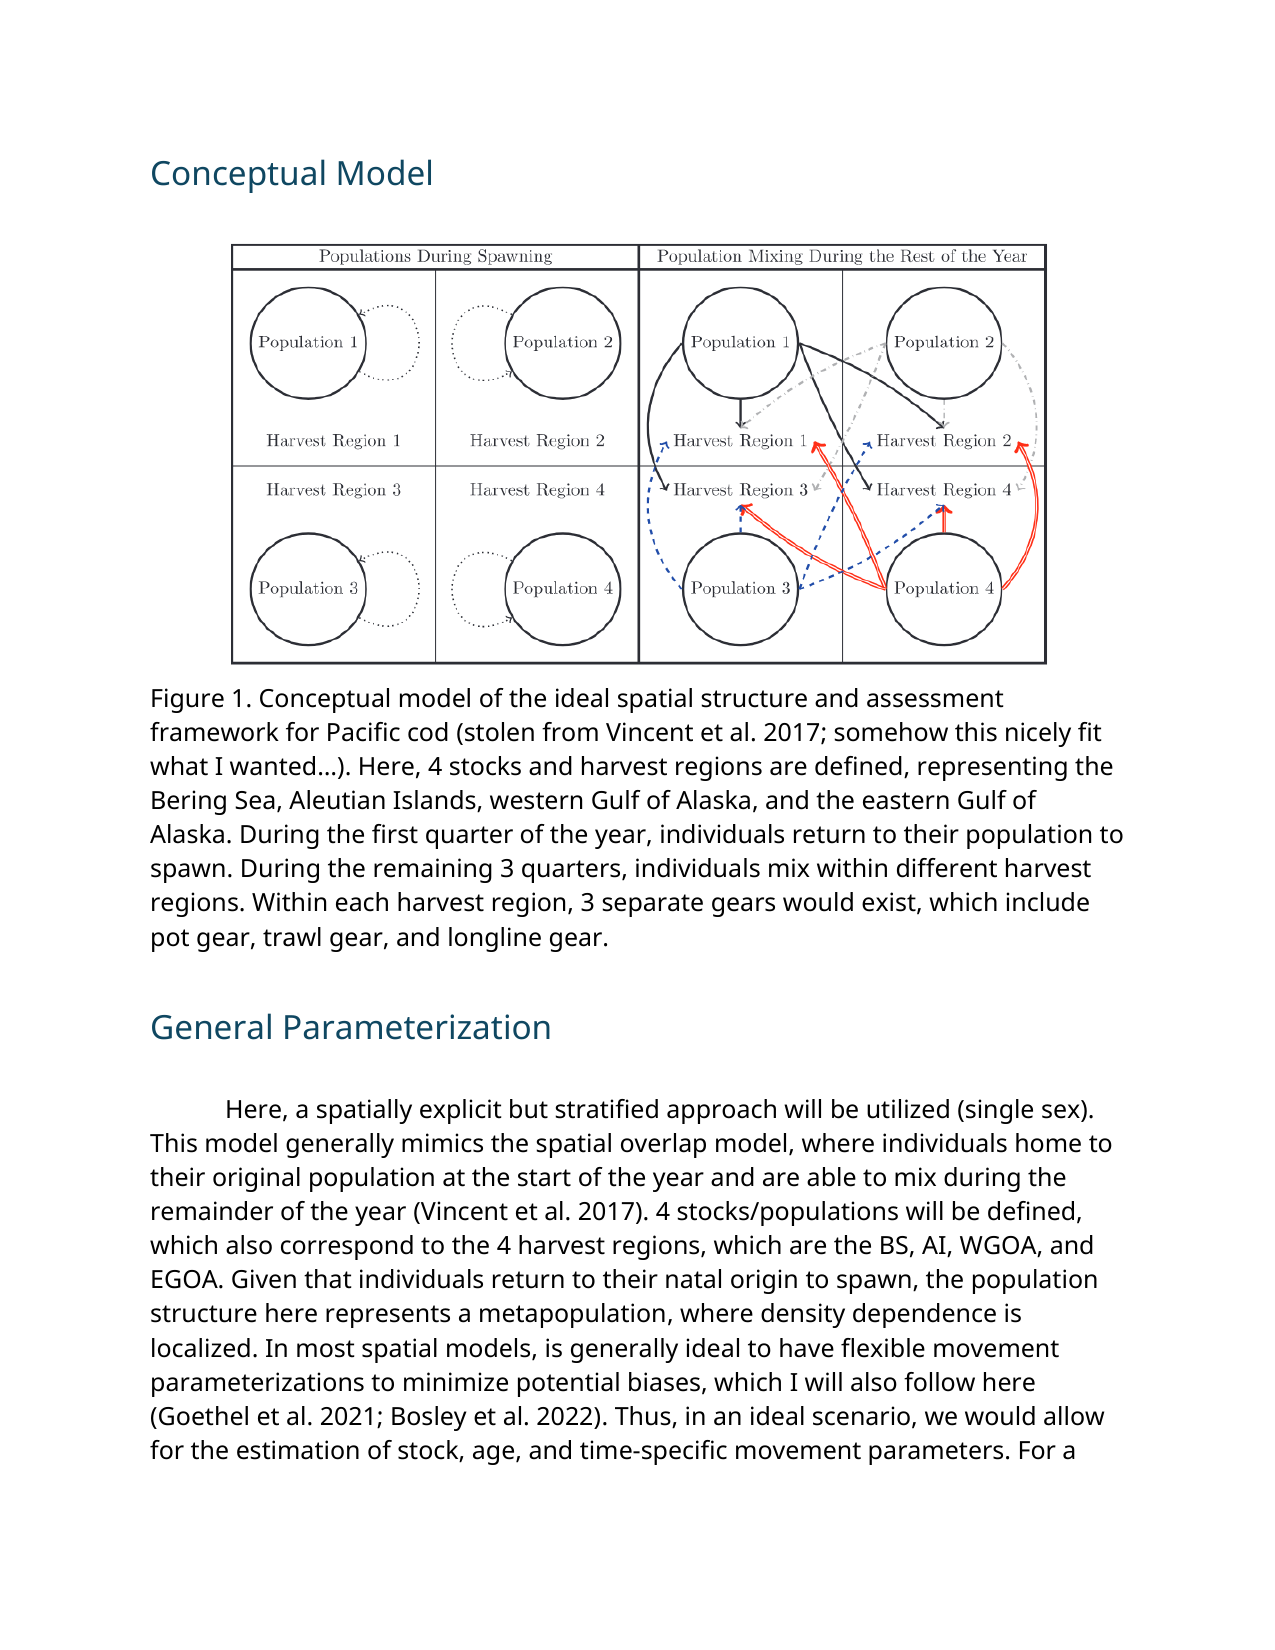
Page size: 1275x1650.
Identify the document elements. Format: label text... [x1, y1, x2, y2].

subtitle Conceptual Model [150, 150, 1125, 195]
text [150, 1092, 1125, 1466]
text Figure 1. Conceptual model of the ideal spatial structure and assessment framework for Pacific cod (stolen from Vincent et al. 2017; somehow this nicely fit what I wanted…). Here, 4 stocks and harvest regions are defined, representing the Bering Sea, Aleutian Islands, western Gulf of Alaska, and the eastern Gulf of Alaska. During the first quarter of the year, individuals return to their population to spawn. During the remaining 3 quarters, individuals mix within different harvest regions. Within each harvest region, 3 separate gears would exist, which include pot gear, trawl gear, and longline gear. [150, 681, 1125, 953]
picture [150, 237, 1125, 681]
subtitle General Parameterization [150, 1004, 1125, 1049]
